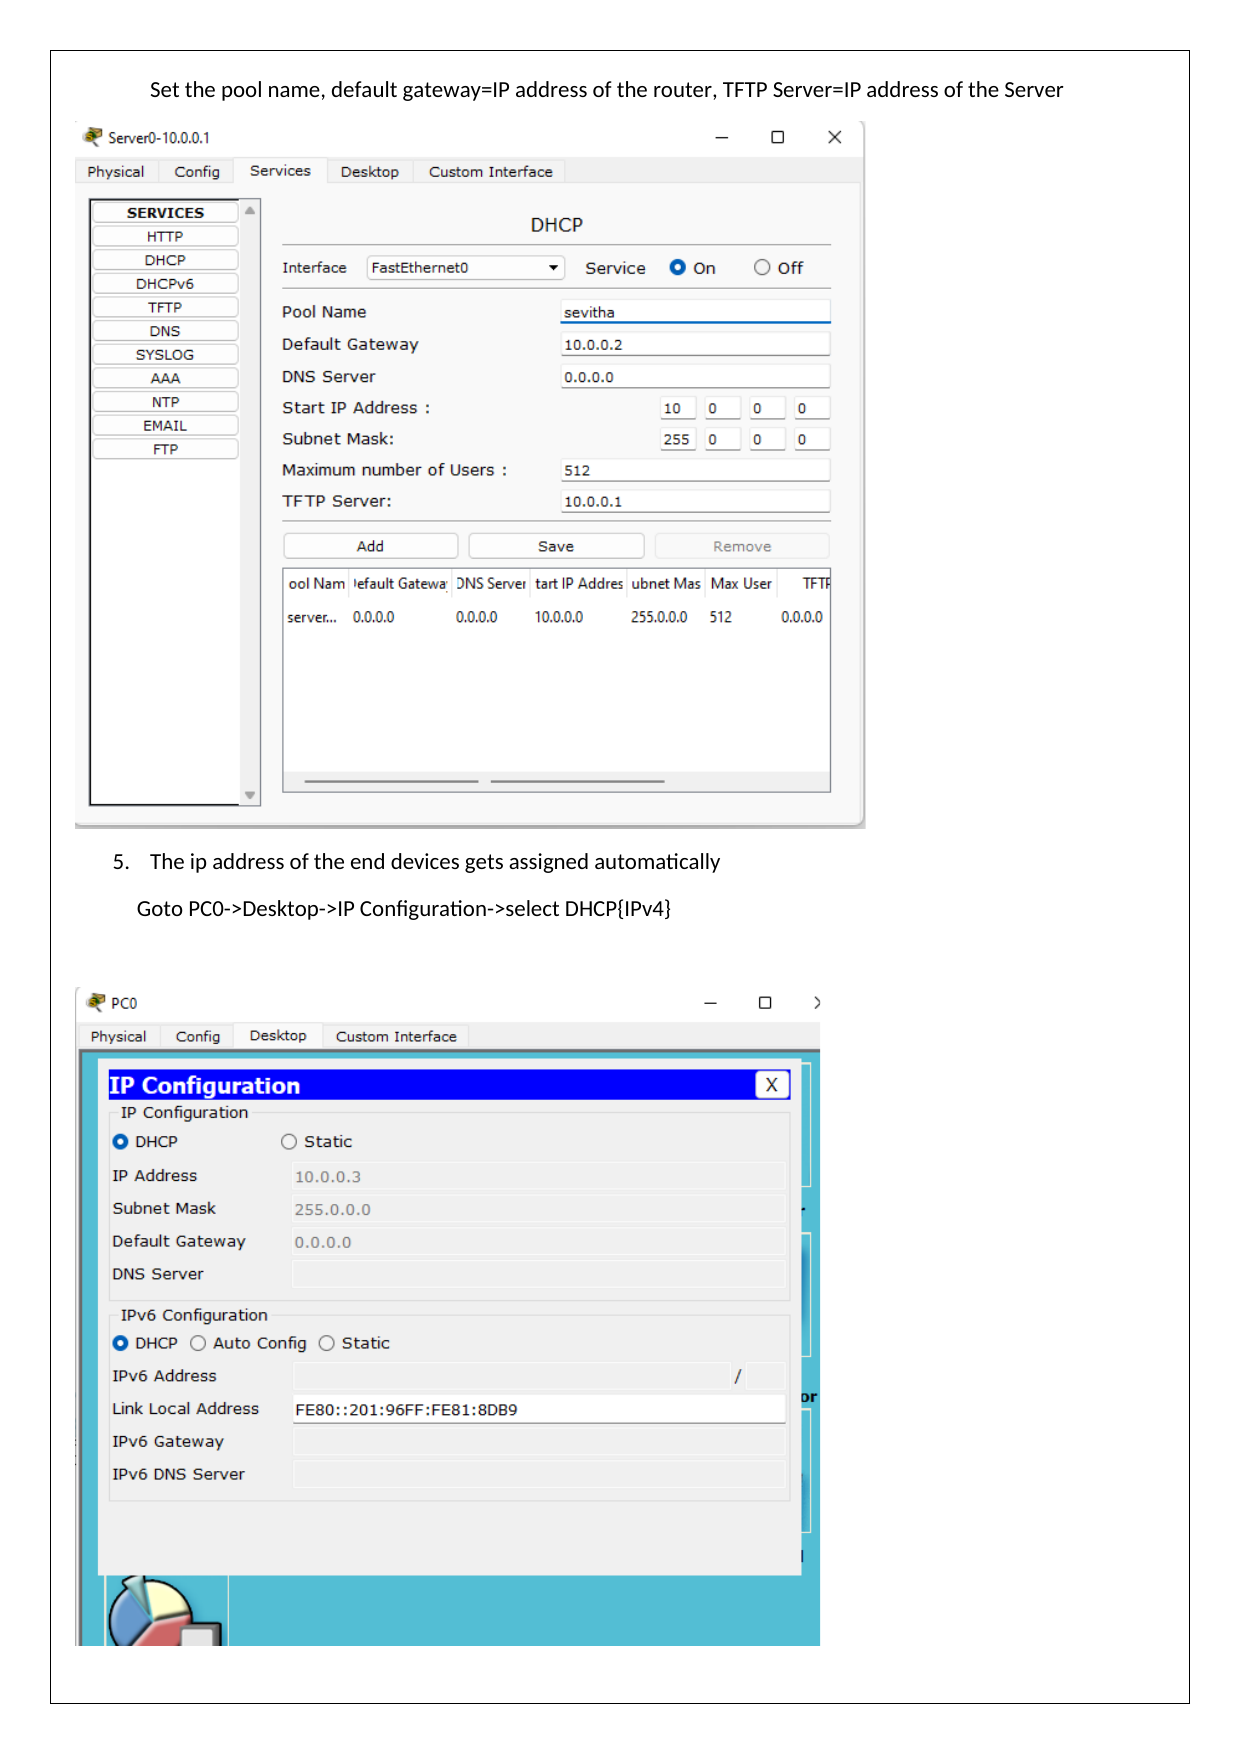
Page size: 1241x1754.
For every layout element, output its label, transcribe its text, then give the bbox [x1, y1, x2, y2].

picture [75, 121, 866, 829]
list Set the pool name, default gateway=IP address of the router, TFTP Server=IP address of the Server [150, 75, 1165, 103]
list The ip address of the end devices gets assigned automatically [112, 847, 1165, 875]
picture [75, 987, 821, 1646]
text Goto PC0->Desktop->IP Configuration->select DHCP{IPv4} [75, 894, 1165, 922]
